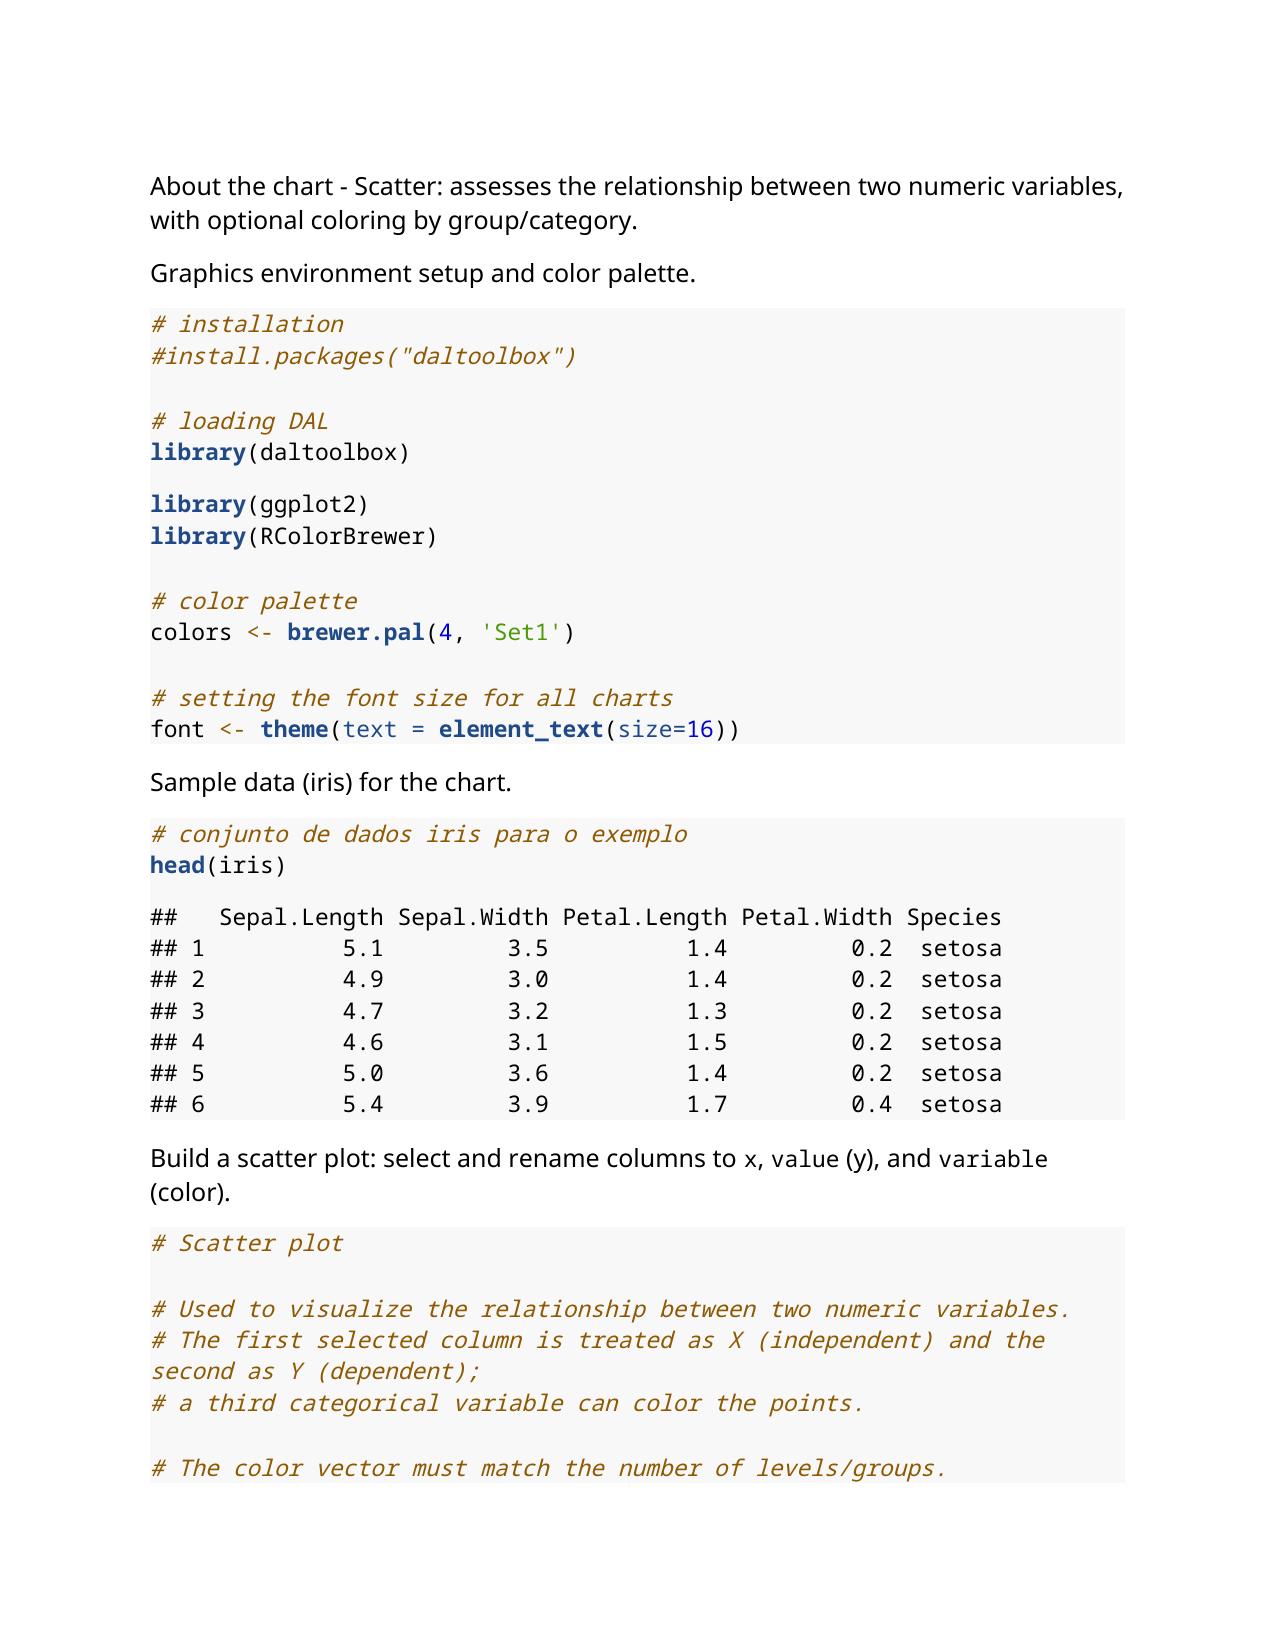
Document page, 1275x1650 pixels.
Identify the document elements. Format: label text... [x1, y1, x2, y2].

text Graphics environment setup and color palette. [150, 256, 1125, 290]
text Sample data (iris) for the chart. [150, 765, 1125, 799]
text # conjunto de dados iris para o exemplo head(iris) [287, 818, 1125, 880]
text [150, 1227, 1125, 1483]
text Build a scatter plot: select and rename columns to x, value (y), and variable (color). [150, 1141, 1125, 1209]
text About the chart - Scatter: assesses the relationship between two numeric variables, with optional coloring by group/category. [150, 169, 1125, 237]
text library(ggplot2) library(RColorBrewer) # color palette colors <- brewer.pal(4, 'Set1') # setting the font size for all charts font <- theme(text = element_text(size=16)) [150, 488, 1125, 744]
text ## Sepal.Length Sepal.Width Petal.Length Petal.Width Species ## 1 5.1 3.5 1.4 0.2 setosa ## 2 4.9 3.0 1.4 0.2 setosa ## 3 4.7 3.2 1.3 0.2 setosa ## 4 4.6 3.1 1.5 0.2 setosa ## 5 5.0 3.6 1.4 0.2 setosa ## 6 5.4 3.9 1.7 0.4 setosa [150, 901, 1125, 1120]
text # installation #install.packages("daltoolbox") # loading DAL library(daltoolbox) [150, 308, 1125, 467]
